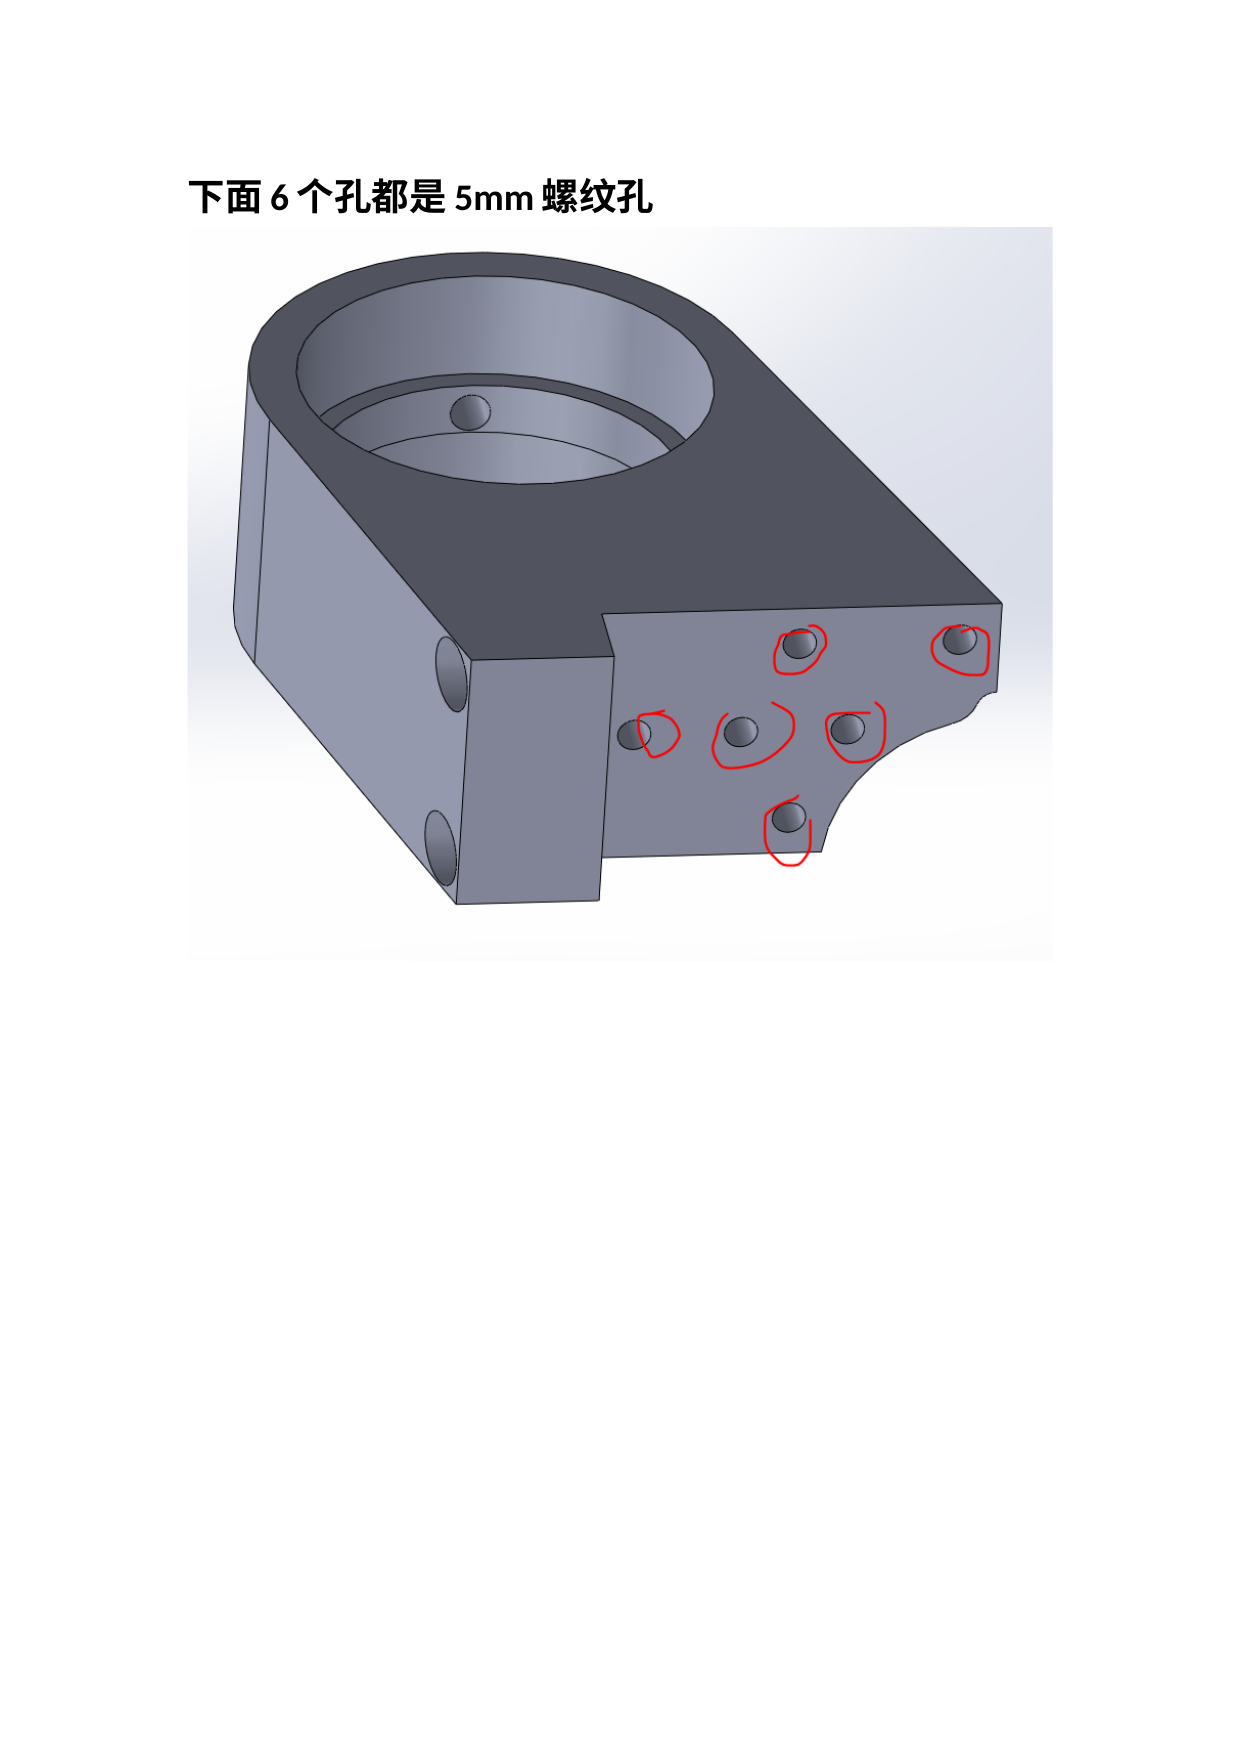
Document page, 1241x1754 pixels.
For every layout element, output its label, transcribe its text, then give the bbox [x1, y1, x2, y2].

picture [187, 227, 1053, 961]
text 下面6个孔都是5mm螺纹孔 [187, 162, 1053, 227]
